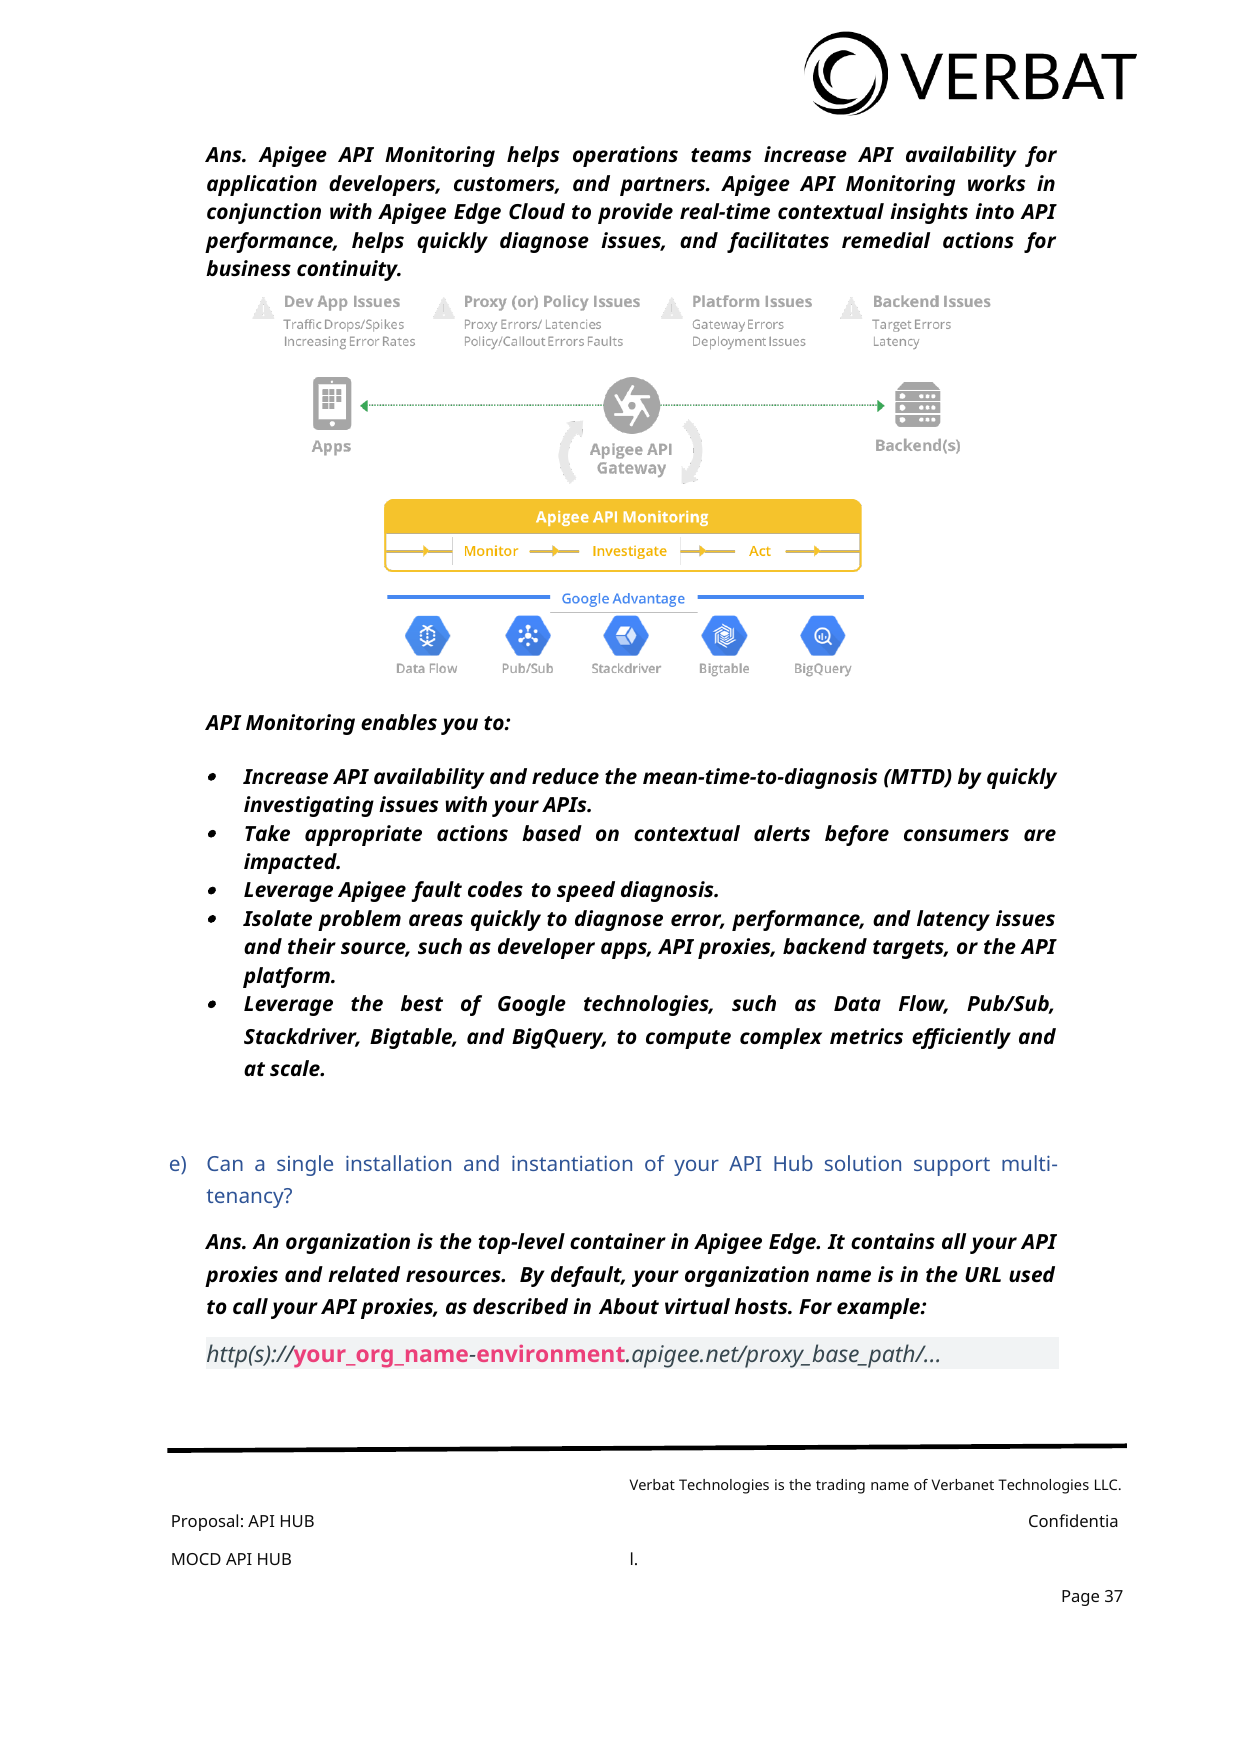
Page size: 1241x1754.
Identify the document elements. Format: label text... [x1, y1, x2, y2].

list Increase API availability and reduce the mean-time-to-diagnosis (MTTD) by quickly investigating issues with your APIs. [206, 762, 1059, 819]
picture [252, 287, 1019, 683]
list Leverage Apigee fault codes to speed diagnosis. [206, 876, 1059, 904]
list Isolate problem areas quickly to diagnose error, performance, and latency issues and their source, such as developer apps, API proxies, backend targets, or the API platform. [206, 904, 1059, 989]
list Take appropriate actions based on contextual alerts before consumers are impacted. [206, 819, 1059, 876]
text Ans. An organization is the top-level container in Apigee Edge. It contains all your API proxies and related resources. By default, your organization name is in the URL used to call your API proxies, as described in About virtual hosts. For example: [206, 1227, 1059, 1321]
list Ans. Apigee API Monitoring helps operations teams increase API availability for application developers, customers, and partners. Apigee API Monitoring works in conjunction with Apigee Edge Cloud to provide real-time contextual insights into API performance, helps quickly diagnose issues, and facilitates remedial actions for business continuity. [206, 141, 1059, 283]
text API Monitoring enables you to: [131, 708, 1059, 737]
picture [800, 27, 1138, 116]
text http(s)://your_org_name-environment.apigee.net/proxy_base_path/... [206, 1337, 1059, 1369]
list Can a single installation and instantiation of your API Hub solution support multi-tenancy? [169, 1149, 1059, 1210]
list Leverage the best of Google technologies, such as Data Flow, Pub/Sub, Stackdriver, Bigtable, and BigQuery, to compute complex metrics efficiently and at scale. [206, 989, 1059, 1083]
